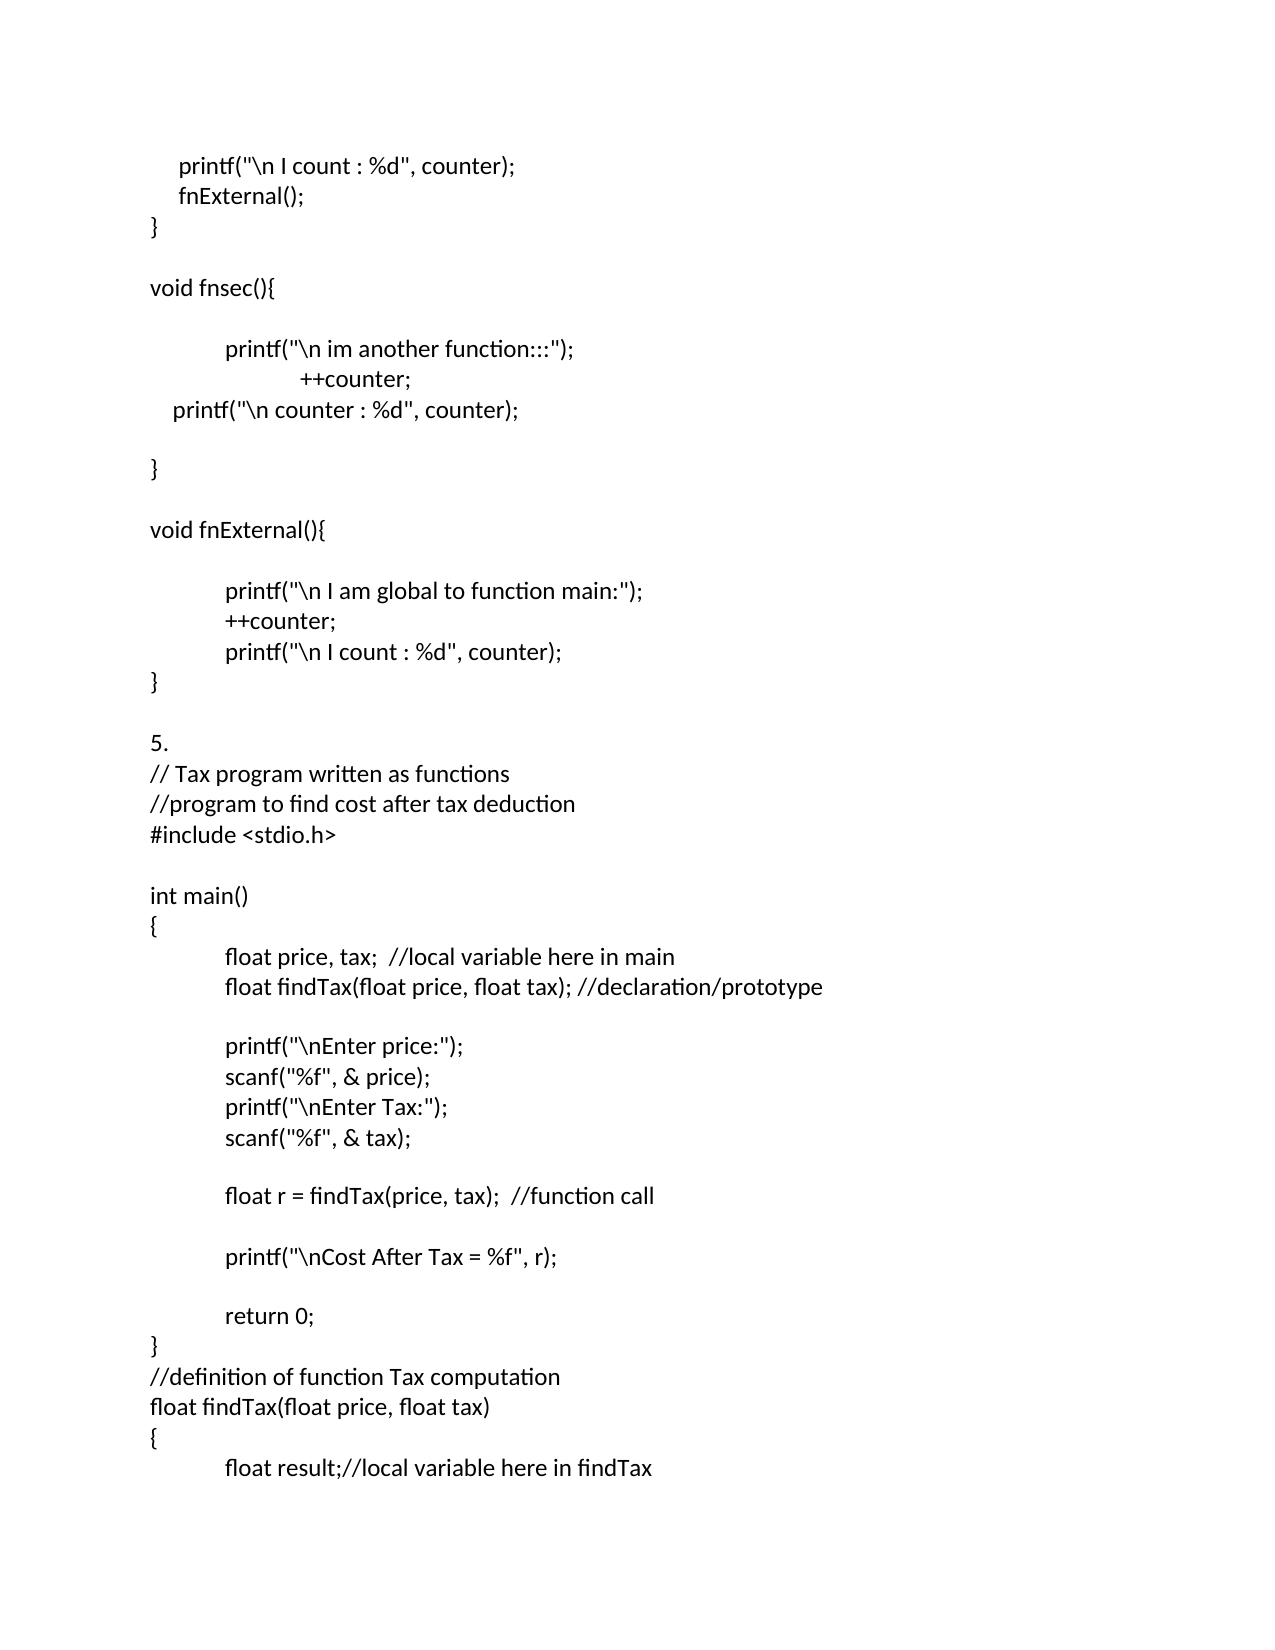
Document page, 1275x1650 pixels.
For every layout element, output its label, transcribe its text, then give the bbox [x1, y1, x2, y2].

text 5. [150, 727, 1125, 758]
text float r = findTax(price, tax); //function call [150, 1180, 1125, 1211]
text void fnsec(){ [150, 272, 1125, 303]
text printf("\n counter : %d", counter); [150, 394, 1125, 425]
text float result;//local variable here in findTax [150, 1452, 1125, 1483]
text float findTax(float price, float tax); //declaration/prototype [150, 972, 1125, 1002]
text printf("\nEnter price:"); [150, 1030, 1125, 1061]
text void fnExternal(){ [150, 514, 1125, 544]
text } [150, 1330, 1125, 1361]
text scanf("%f", & price); [150, 1061, 1125, 1091]
text printf("\nEnter Tax:"); [150, 1091, 1125, 1122]
text int main() [150, 880, 1125, 911]
text float findTax(float price, float tax) [150, 1391, 1125, 1422]
text return 0; [150, 1300, 1125, 1330]
text ++counter; [150, 605, 1125, 636]
text // Tax program written as functions [150, 758, 1125, 788]
text //definition of function Tax computation [150, 1361, 1125, 1391]
text { [150, 1422, 1125, 1452]
text //program to find cost after tax deduction [150, 788, 1125, 819]
text printf("\nCost After Tax = %f", r); [150, 1241, 1125, 1272]
text float price, tax; //local variable here in main [150, 941, 1125, 972]
text } [150, 666, 1125, 697]
text scanf("%f", & tax); [150, 1122, 1125, 1152]
text printf("\n I count : %d", counter); [150, 150, 1125, 181]
text printf("\n im another function:::"); [150, 333, 1125, 364]
text printf("\n I count : %d", counter); [150, 636, 1125, 666]
text fnExternal(); [150, 181, 1125, 211]
text } [150, 453, 1125, 483]
text ++counter; [150, 364, 1125, 394]
text } [150, 211, 1125, 242]
text printf("\n I am global to function main:"); [150, 575, 1125, 605]
text #include <stdio.h> [150, 819, 1125, 849]
text { [150, 911, 1125, 941]
